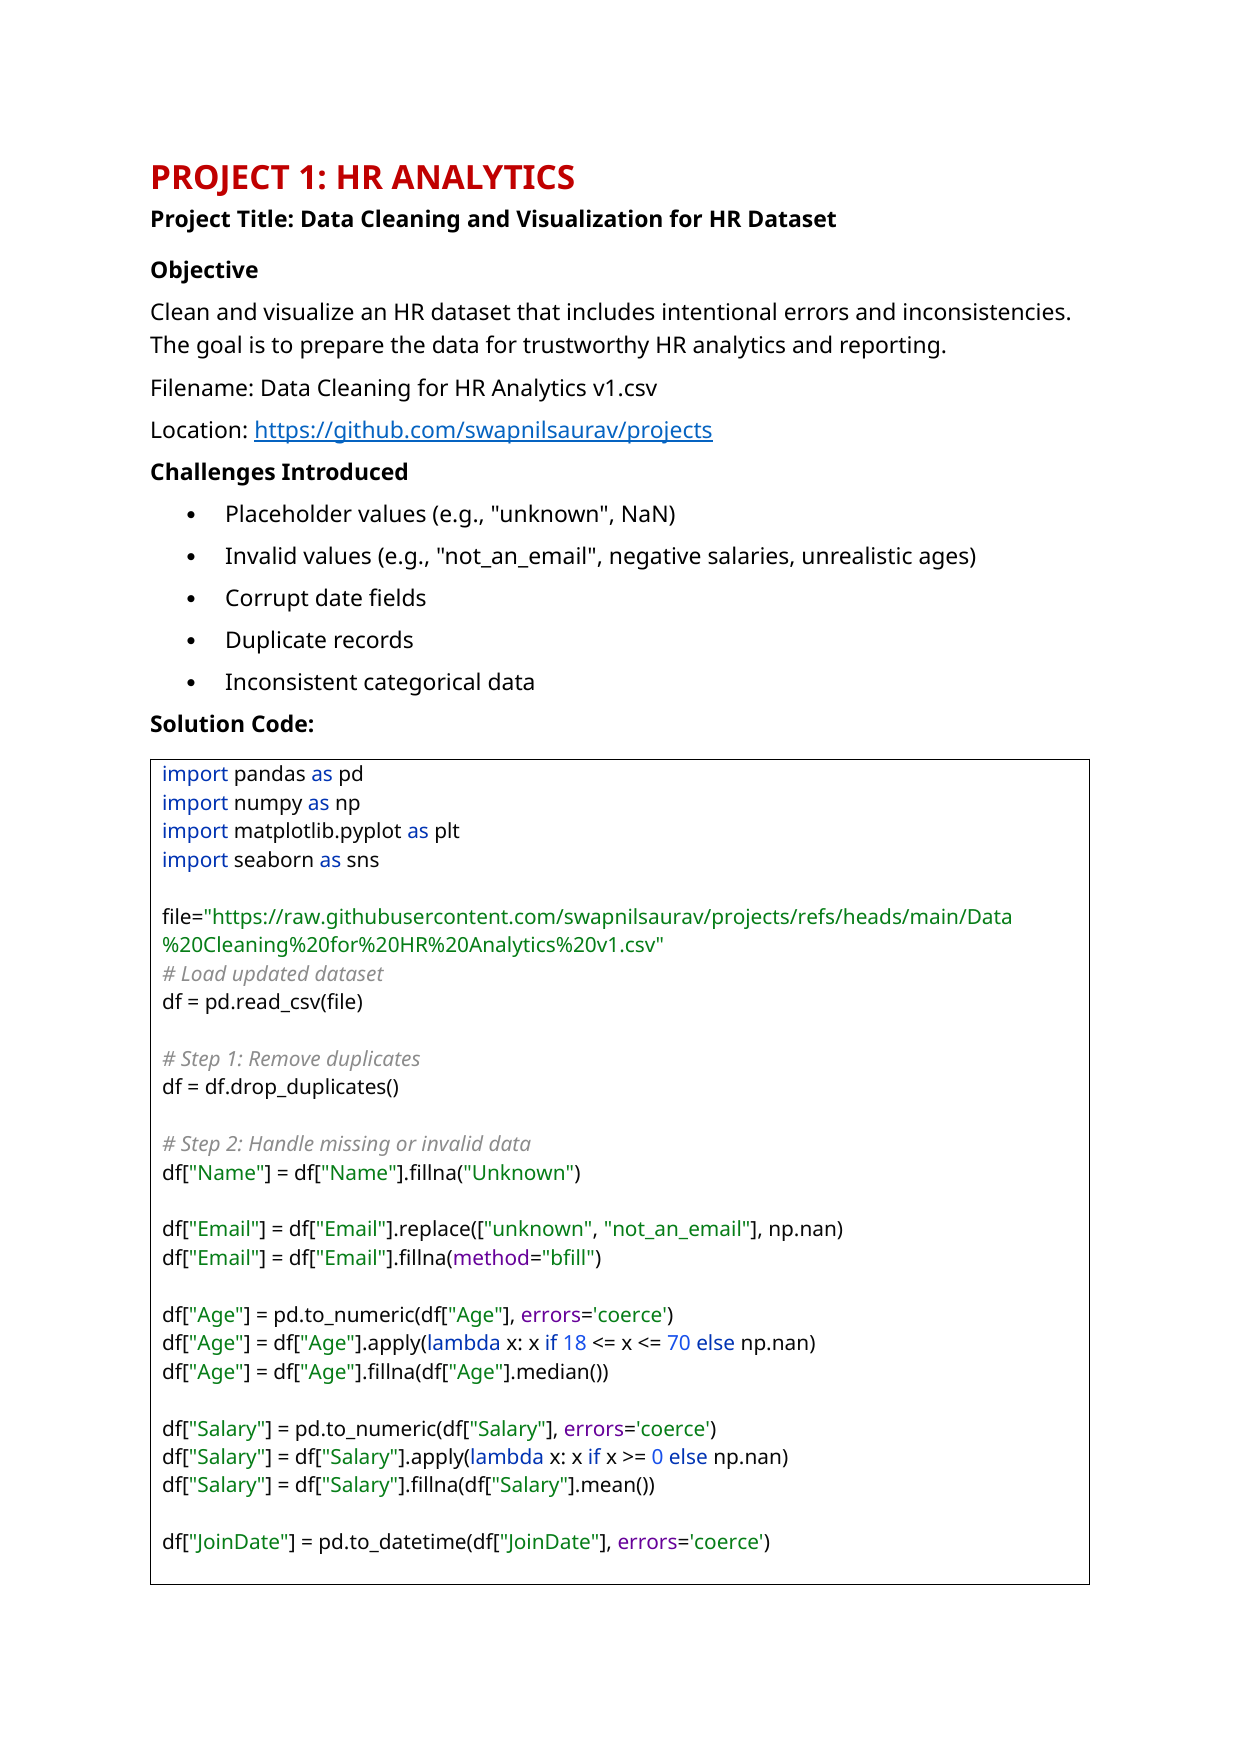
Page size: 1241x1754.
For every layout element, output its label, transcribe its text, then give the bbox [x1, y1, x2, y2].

list Placeholder values (e.g., "unknown", NaN) [187, 498, 1090, 529]
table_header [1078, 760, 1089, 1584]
subtitle PROJECT 1: HR ANALYTICS [150, 154, 1090, 199]
list Duplicate records [187, 624, 1090, 655]
list Invalid values (e.g., "not_an_email", negative salaries, unrealistic ages) [187, 540, 1090, 571]
text Location: https://github.com/swapnilsaurav/projects [150, 413, 1090, 445]
list Inconsistent categorical data [187, 666, 1090, 697]
list Corrupt date fields [187, 582, 1090, 613]
text Solution Code: [150, 708, 1090, 739]
text Objective [150, 253, 1090, 285]
text Project Title: Data Cleaning and Visualization for HR Dataset [150, 203, 1090, 234]
text Clean and visualize an HR dataset that includes intentional errors and inconsistencies. The goal is to prepare the data for trustworthy HR analytics and reporting. [150, 296, 1090, 361]
text Filename: Data Cleaning for HR Analytics v1.csv [150, 371, 1090, 403]
text Challenges Introduced [150, 456, 1090, 487]
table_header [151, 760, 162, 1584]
